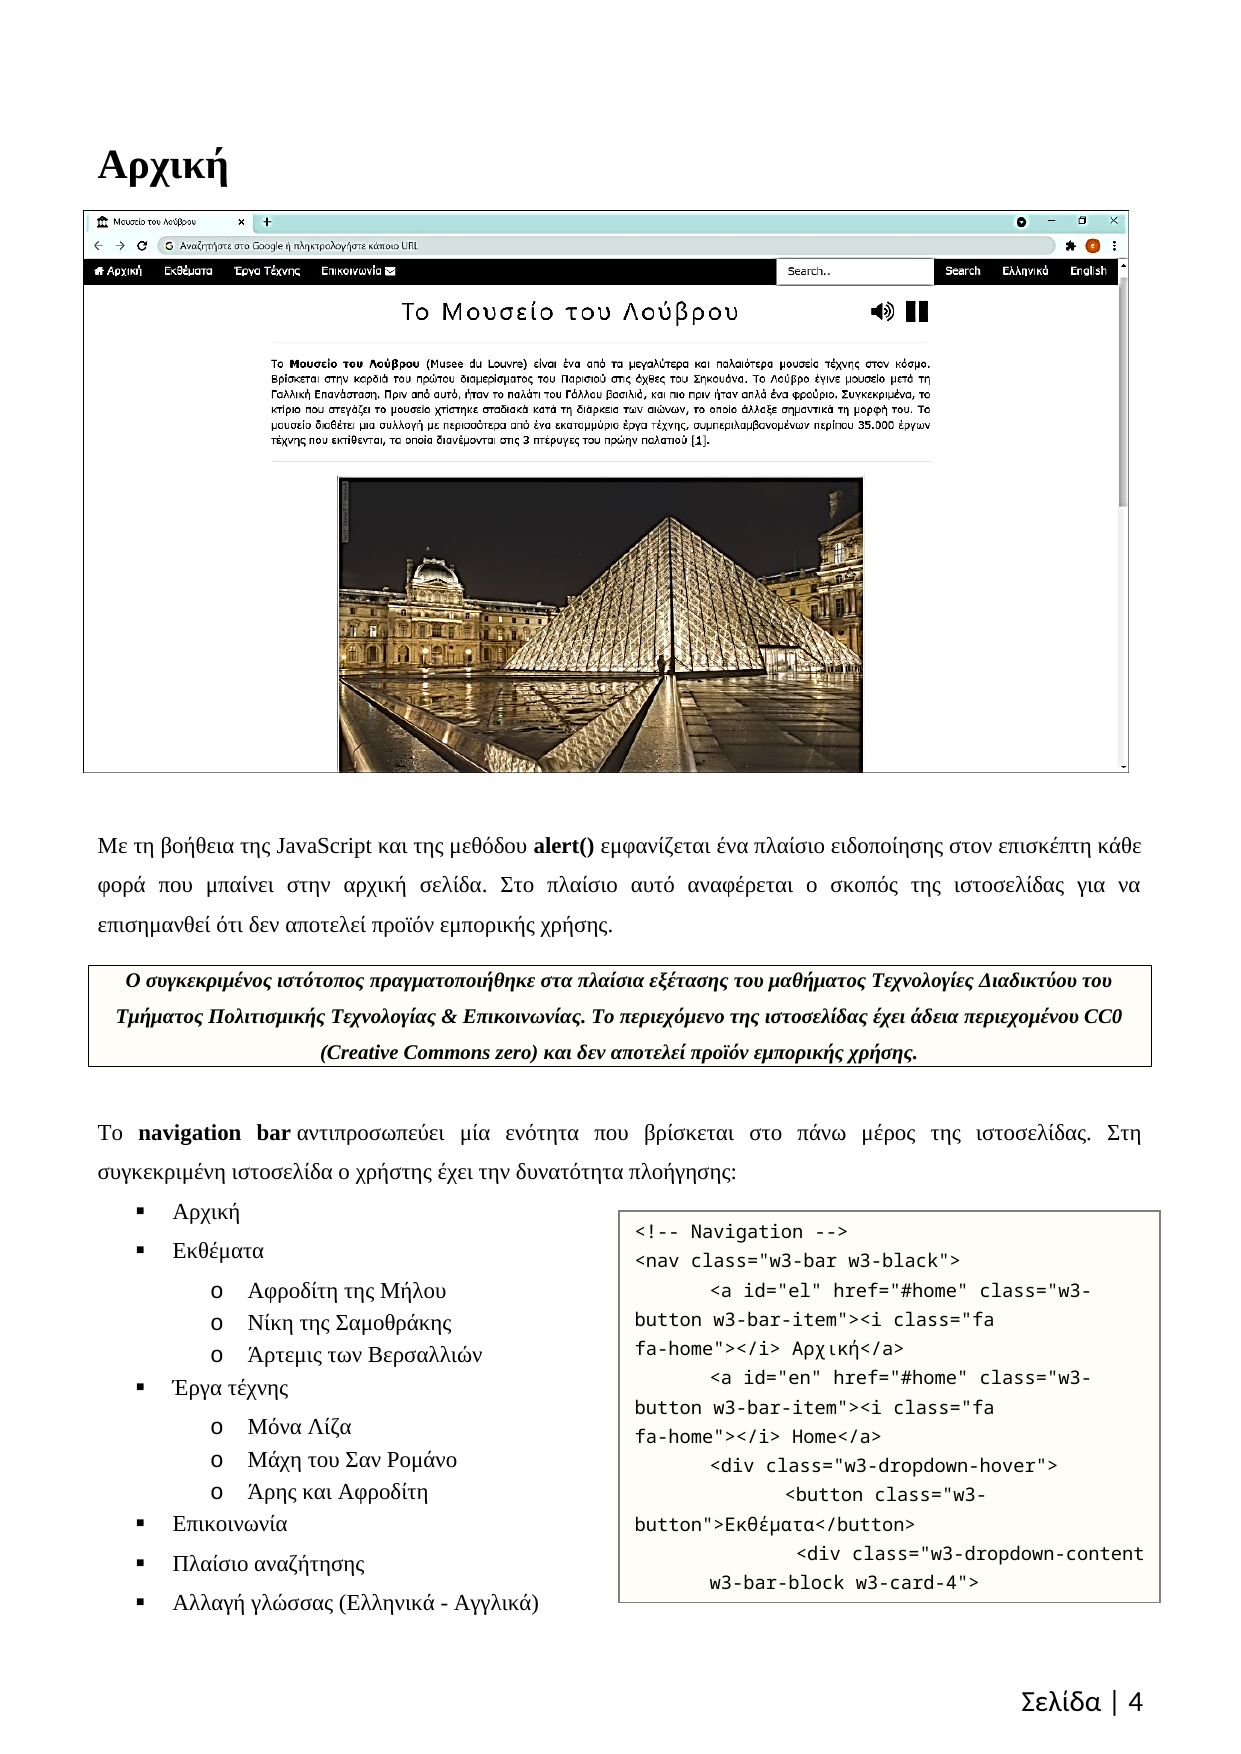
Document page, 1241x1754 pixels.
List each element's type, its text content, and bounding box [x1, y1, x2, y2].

list Επικοινωνία [135, 1511, 618, 1537]
list Αφροδίτη της Μήλου [210, 1277, 618, 1305]
list Μόνα Λίζα [210, 1413, 618, 1442]
list Αλλαγή γλώσσας (Ελληνικά - Αγγλικά) [135, 1589, 1143, 1616]
list Άρτεμις των Βερσαλλιών [210, 1341, 618, 1370]
picture [83, 210, 1129, 773]
text Ο συγκεκριμένος ιστότοπος πραγματοποιήθηκε στα πλαίσια εξέτασης του μαθήματος Τεχνολογίες Διαδικτύου του Tμήματος Πολιτισμικής Τεχνολογίας & Επικοινωνίας. Το περιεχόμενο της ιστοσελίδας έχει άδεια περιεχομένου CC0 (Creative Commons zero) και δεν αποτελεί προϊόν εμπορικής χρήσης. [89, 966, 1151, 1066]
text Το navigation bar αντιπροσωπεύει μία ενότητα που βρίσκεται στο πάνω μέρος της ιστοσελίδας. Στη συγκεκριμένη ιστοσελίδα ο χρήστης έχει την δυνατότητα πλοήγησης: [97, 1119, 1143, 1184]
list Πλαίσιο αναζήτησης [135, 1550, 618, 1576]
list Μάχη του Σαν Ρομάνο [210, 1446, 618, 1474]
subtitle Αρχική [97, 139, 1143, 187]
list Νίκη της Σαμοθράκης [210, 1309, 618, 1337]
list Εκθέματα [135, 1237, 618, 1263]
list Έργα τέχνης [135, 1374, 618, 1400]
text Mε τη βοήθεια της JavaScript και της μεθόδου alert() εμφανίζεται ένα πλαίσιο ειδοποίησης στον επισκέπτη κάθε φορά που μπαίνει στην αρχική σελίδα. Στο πλαίσιο αυτό αναφέρεται ο σκοπός της ιστοσελίδας για να επισημανθεί ότι δεν αποτελεί προϊόν εμπορικής χρήσης. [97, 832, 1143, 937]
list Άρης και Αφροδίτη [210, 1478, 618, 1506]
list Αρχική [135, 1198, 1143, 1224]
